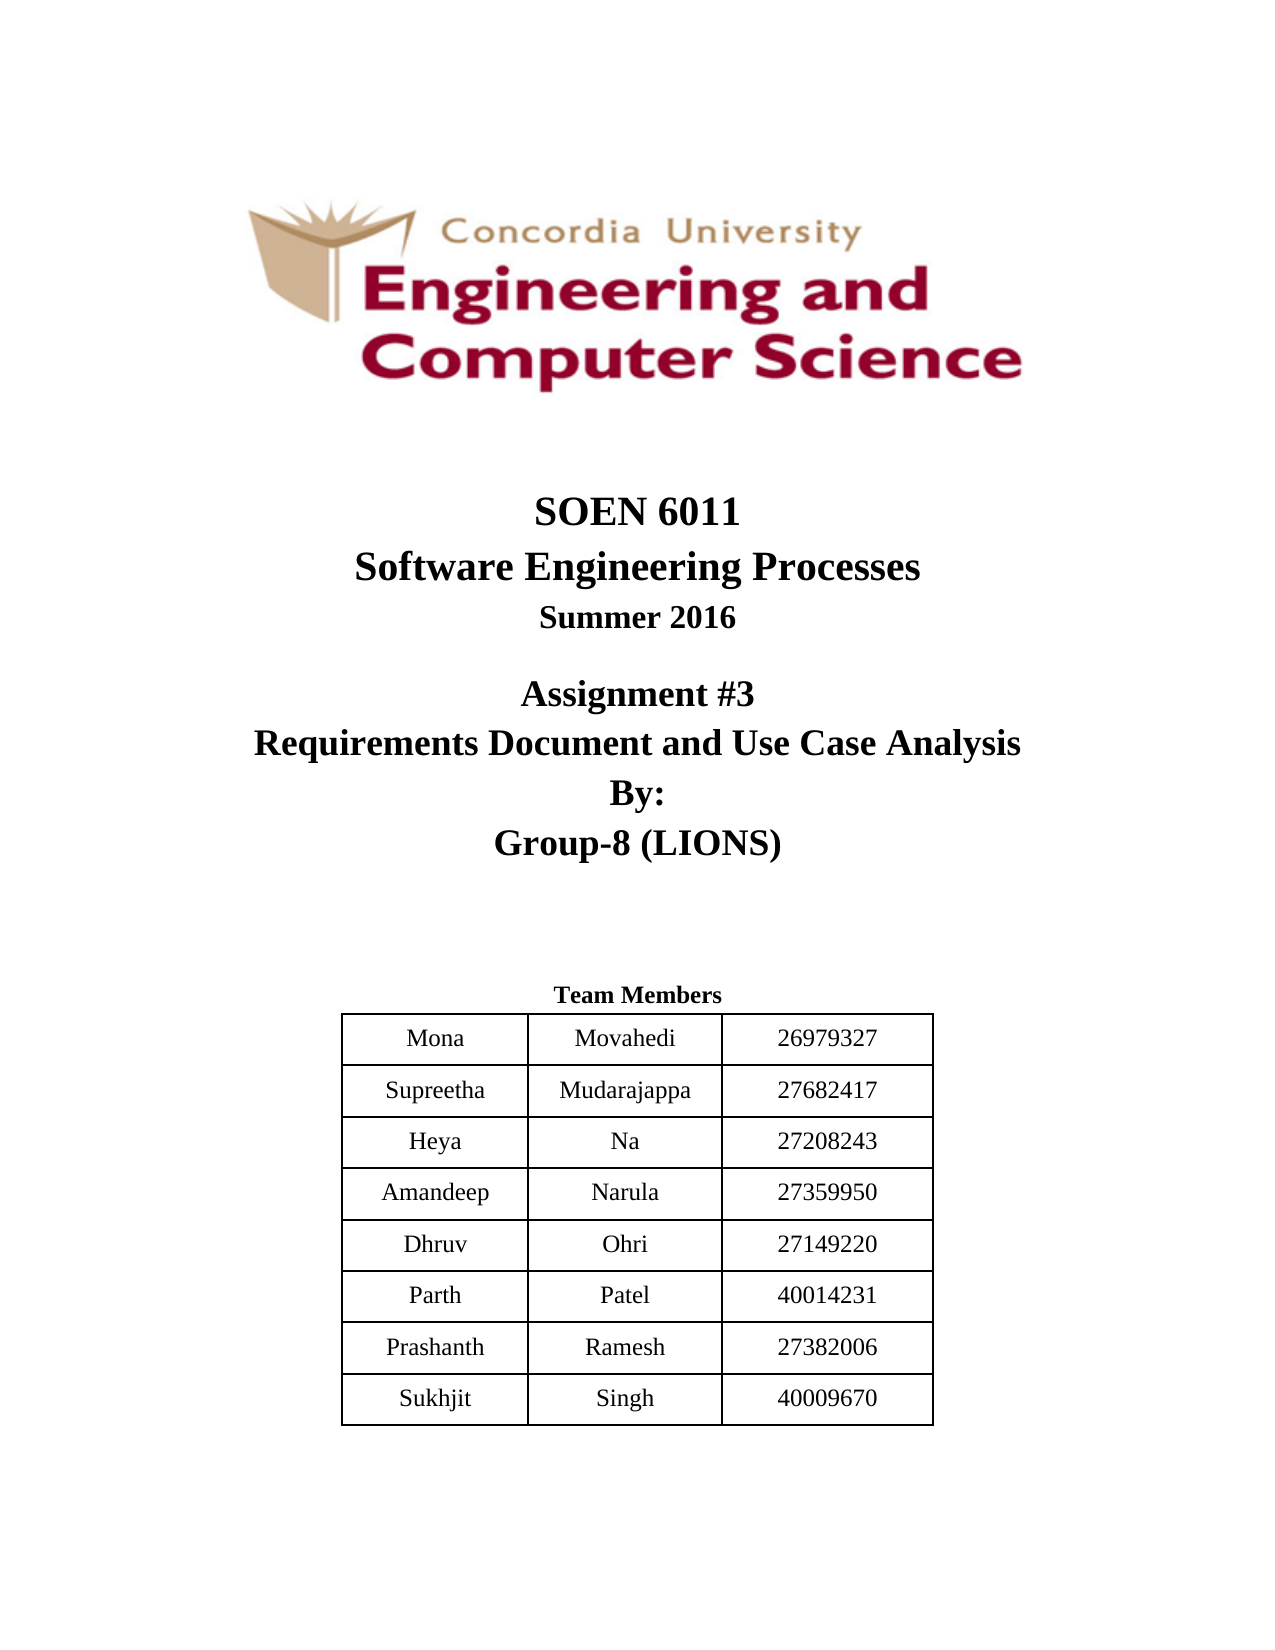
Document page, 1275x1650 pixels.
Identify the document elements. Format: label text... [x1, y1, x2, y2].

text Team Members [150, 980, 1125, 1009]
table_cell 40014231 [723, 1272, 932, 1321]
table_cell Ramesh [529, 1323, 721, 1372]
table_cell Supreetha [343, 1066, 527, 1116]
table_cell Prashanth [343, 1323, 527, 1372]
table_cell Parth [343, 1272, 527, 1321]
table_header 26979327 [723, 1015, 932, 1064]
text Summer 2016 [150, 597, 1125, 635]
table_cell Singh [529, 1375, 721, 1424]
table_cell Heya [343, 1118, 527, 1167]
table_cell 40009670 [723, 1375, 932, 1424]
text Software Engineering Processes [150, 542, 1125, 590]
text Requirements Document and Use Case Analysis [150, 721, 1125, 764]
table_cell Amandeep [343, 1169, 527, 1218]
table_cell Sukhjit [343, 1375, 527, 1424]
table_cell Ohri [529, 1221, 721, 1270]
table_cell 27382006 [723, 1323, 932, 1372]
table_cell Mudarajappa [529, 1066, 721, 1116]
table_cell 27208243 [723, 1118, 932, 1167]
text By: [150, 770, 1125, 813]
text Group-8 (LIONS) [150, 820, 1125, 863]
table_cell Na [529, 1118, 721, 1167]
table_cell Patel [529, 1272, 721, 1321]
picture [185, 150, 1090, 452]
table_cell 27359950 [723, 1169, 932, 1218]
table_cell 27682417 [723, 1066, 932, 1116]
text Assignment #3 [150, 671, 1125, 714]
table_cell 27149220 [723, 1221, 932, 1270]
table_cell Dhruv [343, 1221, 527, 1270]
text SOEN 6011 [150, 487, 1125, 535]
table_header Movahedi [529, 1015, 721, 1064]
table_cell Narula [529, 1169, 721, 1218]
table_header Mona [343, 1015, 527, 1064]
